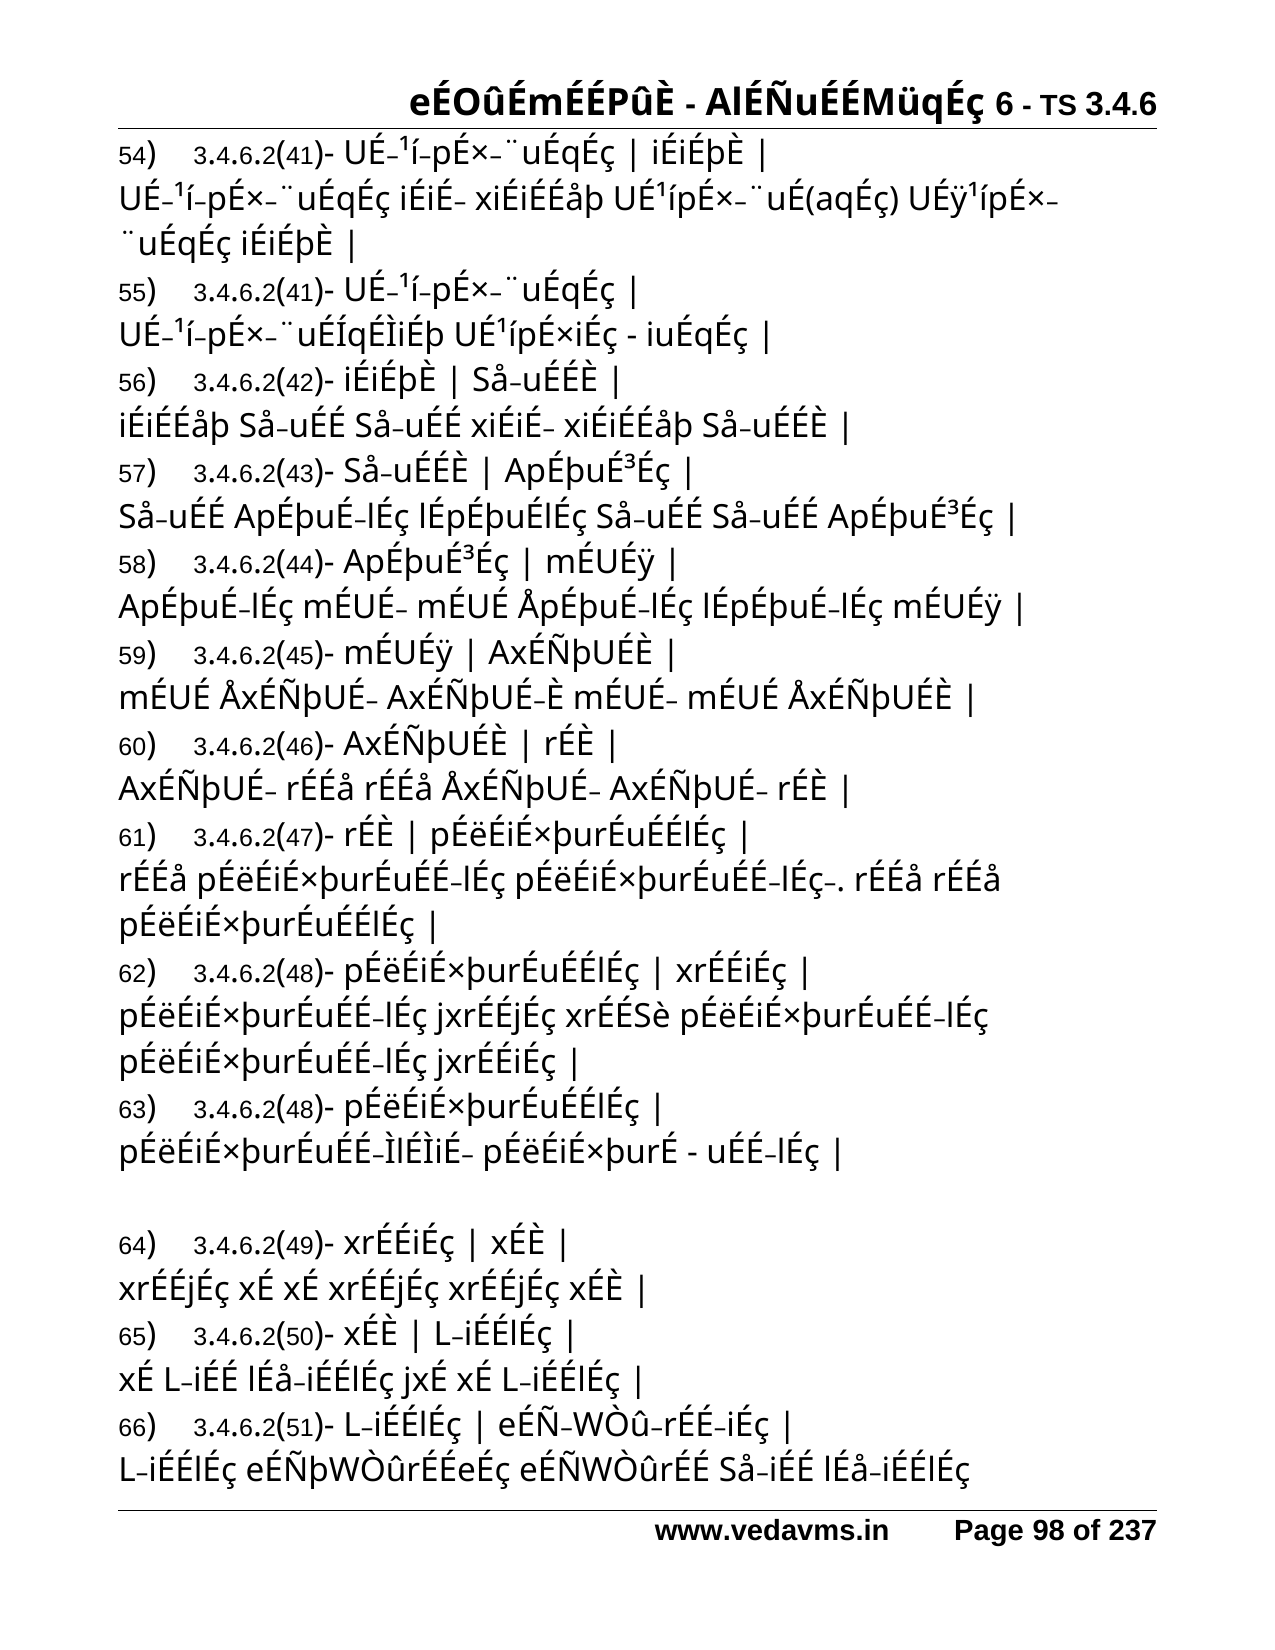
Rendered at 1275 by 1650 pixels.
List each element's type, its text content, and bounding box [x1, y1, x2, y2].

text ApÉþuÉ–lÉç mÉUÉ– mÉUÉ ÅpÉþuÉ–lÉç lÉpÉþuÉ–lÉç mÉUÉÿ | [118, 583, 1157, 629]
text 63) 3.4.6.2(48)- pÉëÉiÉ×þurÉuÉÉlÉç | [118, 1083, 1157, 1128]
text pÉëÉiÉ×þurÉuÉÉ–ÌlÉÌiÉ– pÉëÉiÉ×þurÉ - uÉÉ–lÉç | [118, 1128, 1157, 1174]
text 59) 3.4.6.2(45)- mÉUÉÿ | AxÉÑþUÉÈ | [118, 629, 1157, 674]
text pÉëÉiÉ×þurÉuÉÉ–lÉç jxrÉÉjÉç xrÉÉSè pÉëÉiÉ×þurÉuÉÉ–lÉç pÉëÉiÉ×þurÉuÉÉ–lÉç jxrÉÉiÉç | [118, 992, 1157, 1083]
text Så–uÉÉ ApÉþuÉ–lÉç lÉpÉþuÉlÉç Så–uÉÉ Så–uÉÉ ApÉþuÉ³Éç | [118, 492, 1157, 538]
text AxÉÑþUÉ– rÉÉå rÉÉå ÅxÉÑþUÉ– AxÉÑþUÉ– rÉÈ | [118, 765, 1157, 810]
text UÉ–¹í–pÉ×–¨uÉÍqÉÌiÉþ UÉ¹ípÉ×iÉç - iuÉqÉç | [118, 311, 1157, 356]
text 66) 3.4.6.2(51)- L–iÉÉlÉç | eÉÑ–WÒû–rÉÉ–iÉç | [118, 1401, 1157, 1446]
text rÉÉå pÉëÉiÉ×þurÉuÉÉ–lÉç pÉëÉiÉ×þurÉuÉÉ–lÉç–. rÉÉå rÉÉå pÉëÉiÉ×þurÉuÉÉlÉç | [118, 856, 1157, 947]
text 57) 3.4.6.2(43)- Så–uÉÉÈ | ApÉþuÉ³Éç | [118, 447, 1157, 492]
text 54) 3.4.6.2(41)- UÉ–¹í–pÉ×–¨uÉqÉç | iÉiÉþÈ | [118, 129, 1157, 174]
text xrÉÉjÉç xÉ xÉ xrÉÉjÉç xrÉÉjÉç xÉÈ | [118, 1264, 1157, 1310]
text iÉiÉÉåþ Så–uÉÉ Så–uÉÉ xiÉiÉ– xiÉiÉÉåþ Så–uÉÉÈ | [118, 402, 1157, 447]
text 60) 3.4.6.2(46)- AxÉÑþUÉÈ | rÉÈ | [118, 719, 1157, 765]
text 65) 3.4.6.2(50)- xÉÈ | L–iÉÉlÉç | [118, 1310, 1157, 1355]
text 61) 3.4.6.2(47)- rÉÈ | pÉëÉiÉ×þurÉuÉÉlÉç | [118, 810, 1157, 856]
text mÉUÉ ÅxÉÑþUÉ– AxÉÑþUÉ–È mÉUÉ– mÉUÉ ÅxÉÑþUÉÈ | [118, 674, 1157, 719]
text 64) 3.4.6.2(49)- xrÉÉiÉç | xÉÈ | [118, 1219, 1157, 1264]
text xÉ L–iÉÉ lÉå–iÉÉlÉç jxÉ xÉ L–iÉÉlÉç | [118, 1355, 1157, 1401]
text L–iÉÉlÉç eÉÑþWÒûrÉÉeÉç eÉÑWÒûrÉÉ Så–iÉÉ lÉå–iÉÉlÉç eÉÑþWÒûrÉÉiÉç | [118, 1446, 1157, 1492]
text 62) 3.4.6.2(48)- pÉëÉiÉ×þurÉuÉÉlÉç | xrÉÉiÉç | [118, 947, 1157, 992]
text 58) 3.4.6.2(44)- ApÉþuÉ³Éç | mÉUÉÿ | [118, 538, 1157, 583]
text 56) 3.4.6.2(42)- iÉiÉþÈ | Så–uÉÉÈ | [118, 356, 1157, 402]
text UÉ–¹í–pÉ×–¨uÉqÉç iÉiÉ– xiÉiÉÉåþ UÉ¹ípÉ×–¨uÉ(aqÉç) UÉÿ¹ípÉ×–¨uÉqÉç iÉiÉþÈ | [118, 174, 1157, 265]
text 55) 3.4.6.2(41)- UÉ–¹í–pÉ×–¨uÉqÉç | [118, 265, 1157, 311]
